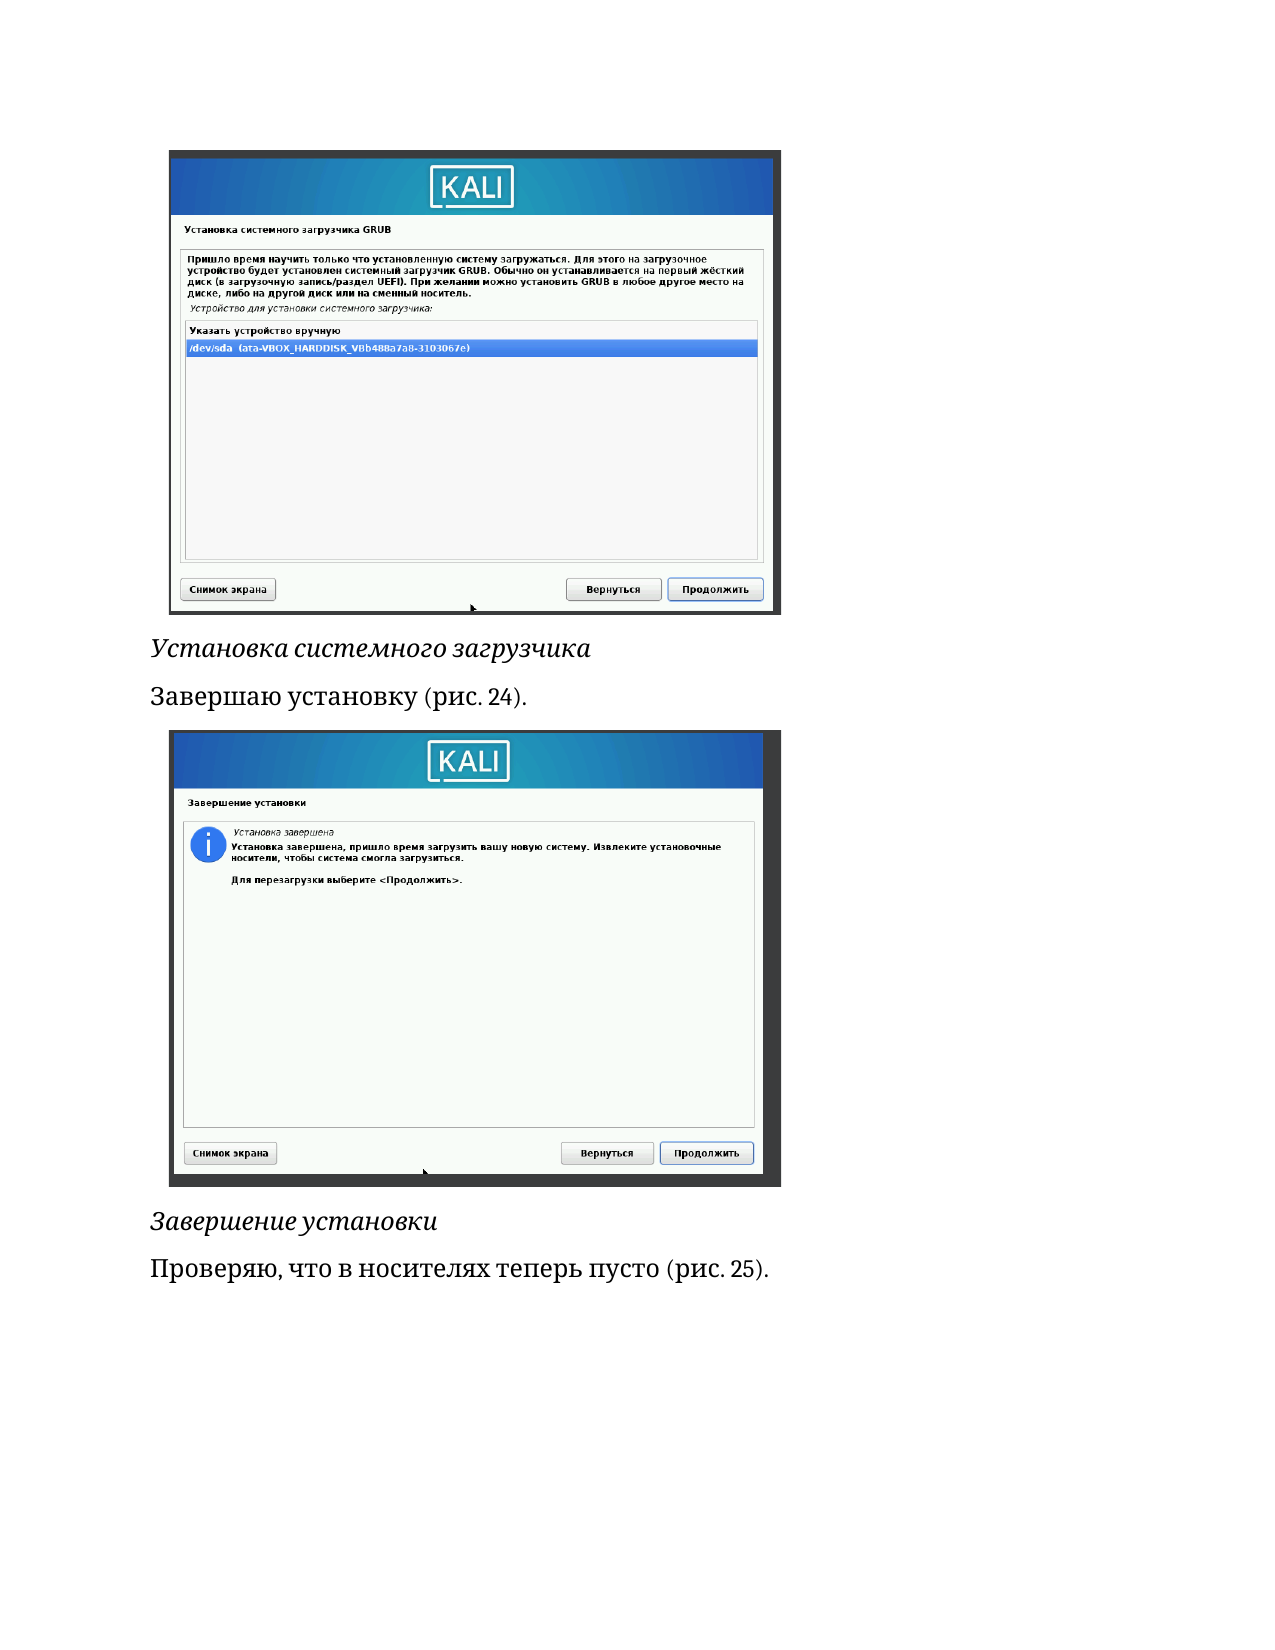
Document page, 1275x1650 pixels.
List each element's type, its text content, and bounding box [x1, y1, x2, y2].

picture [168, 150, 782, 615]
text Завершение установки [150, 1208, 1125, 1237]
text Установка системного загрузчика [150, 635, 1125, 664]
text Проверяю, что в носителях теперь пусто (рис. 25). [150, 1255, 1125, 1284]
picture [168, 730, 782, 1187]
text Завершаю установку (рис. 24). [150, 683, 1125, 712]
